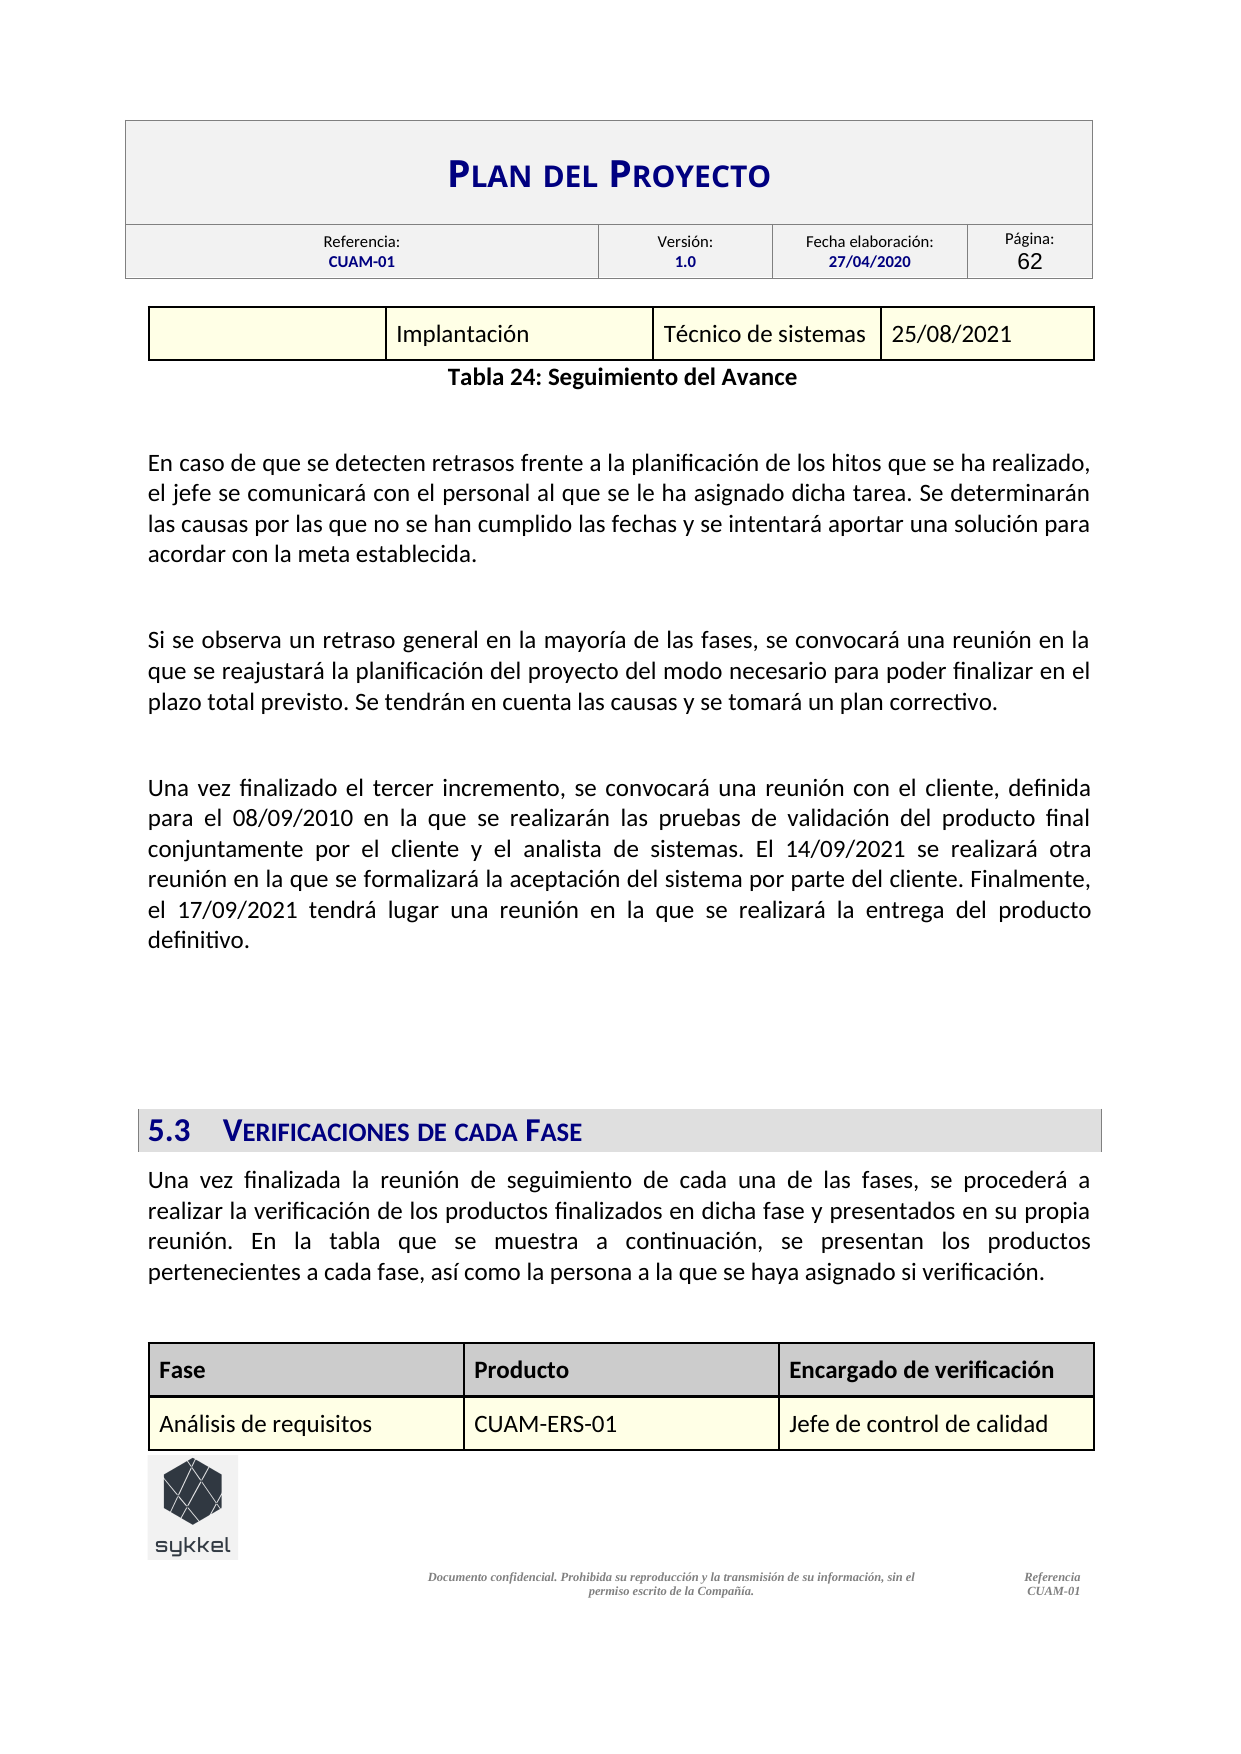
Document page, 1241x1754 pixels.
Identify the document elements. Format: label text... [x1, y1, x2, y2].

picture [147, 1455, 239, 1560]
text Una vez finalizada la reunión de seguimiento de cada una de las fases, se procederá a realizar la verificación de los productos finalizados en dicha fase y presentados en su propia reunión. En la tabla que se muestra a continuación, se presentan los productos pertenecientes a cada fase, así como la persona a la que se haya asignado si verificación. [148, 1164, 1092, 1286]
table_cell CUAM-ERS-01 [465, 1398, 778, 1449]
table_cell Análisis de requisitos [150, 1398, 463, 1449]
table_cell Implantación [387, 308, 652, 359]
table_cell Jefe de control de calidad [780, 1398, 1093, 1449]
text En caso de que se detecten retrasos frente a la planificación de los hitos que se ha realizado, el jefe se comunicará con el personal al que se le ha asignado dicha tarea. Se determinarán las causas por las que no se han cumplido las fechas y se intentará aportar una solución para acordar con la meta establecida. [148, 447, 1092, 569]
text Si se observa un retraso general en la mayoría de las fases, se convocará una reunión en la que se reajustará la planificación del proyecto del modo necesario para poder finalizar en el plazo total previsto. Se tendrán en cuenta las causas y se tomará un plan correctivo. [148, 625, 1092, 716]
table_header Producto [465, 1344, 778, 1395]
text Tabla 24: Seguimiento del Avance [373, 361, 1092, 392]
table_header Fase [150, 1344, 463, 1395]
text Una vez finalizado el tercer incremento, se convocará una reunión con el cliente, definida para el 08/09/2010 en la que se realizarán las pruebas de validación del producto final conjuntamente por el cliente y el analista de sistemas. El 14/09/2021 se realizará otra reunión en la que se formalizará la aceptación del sistema por parte del cliente. Finalmente, el 17/09/2021 tendrá lugar una reunión en la que se realizará la entrega del producto definitivo. [148, 772, 1092, 955]
table_cell Técnico de sistemas [654, 308, 880, 359]
list Verificaciones de cada Fase [139, 1109, 1101, 1152]
table_header Encargado de verificación [780, 1344, 1093, 1395]
table_cell 25/08/2021 [882, 308, 1093, 359]
